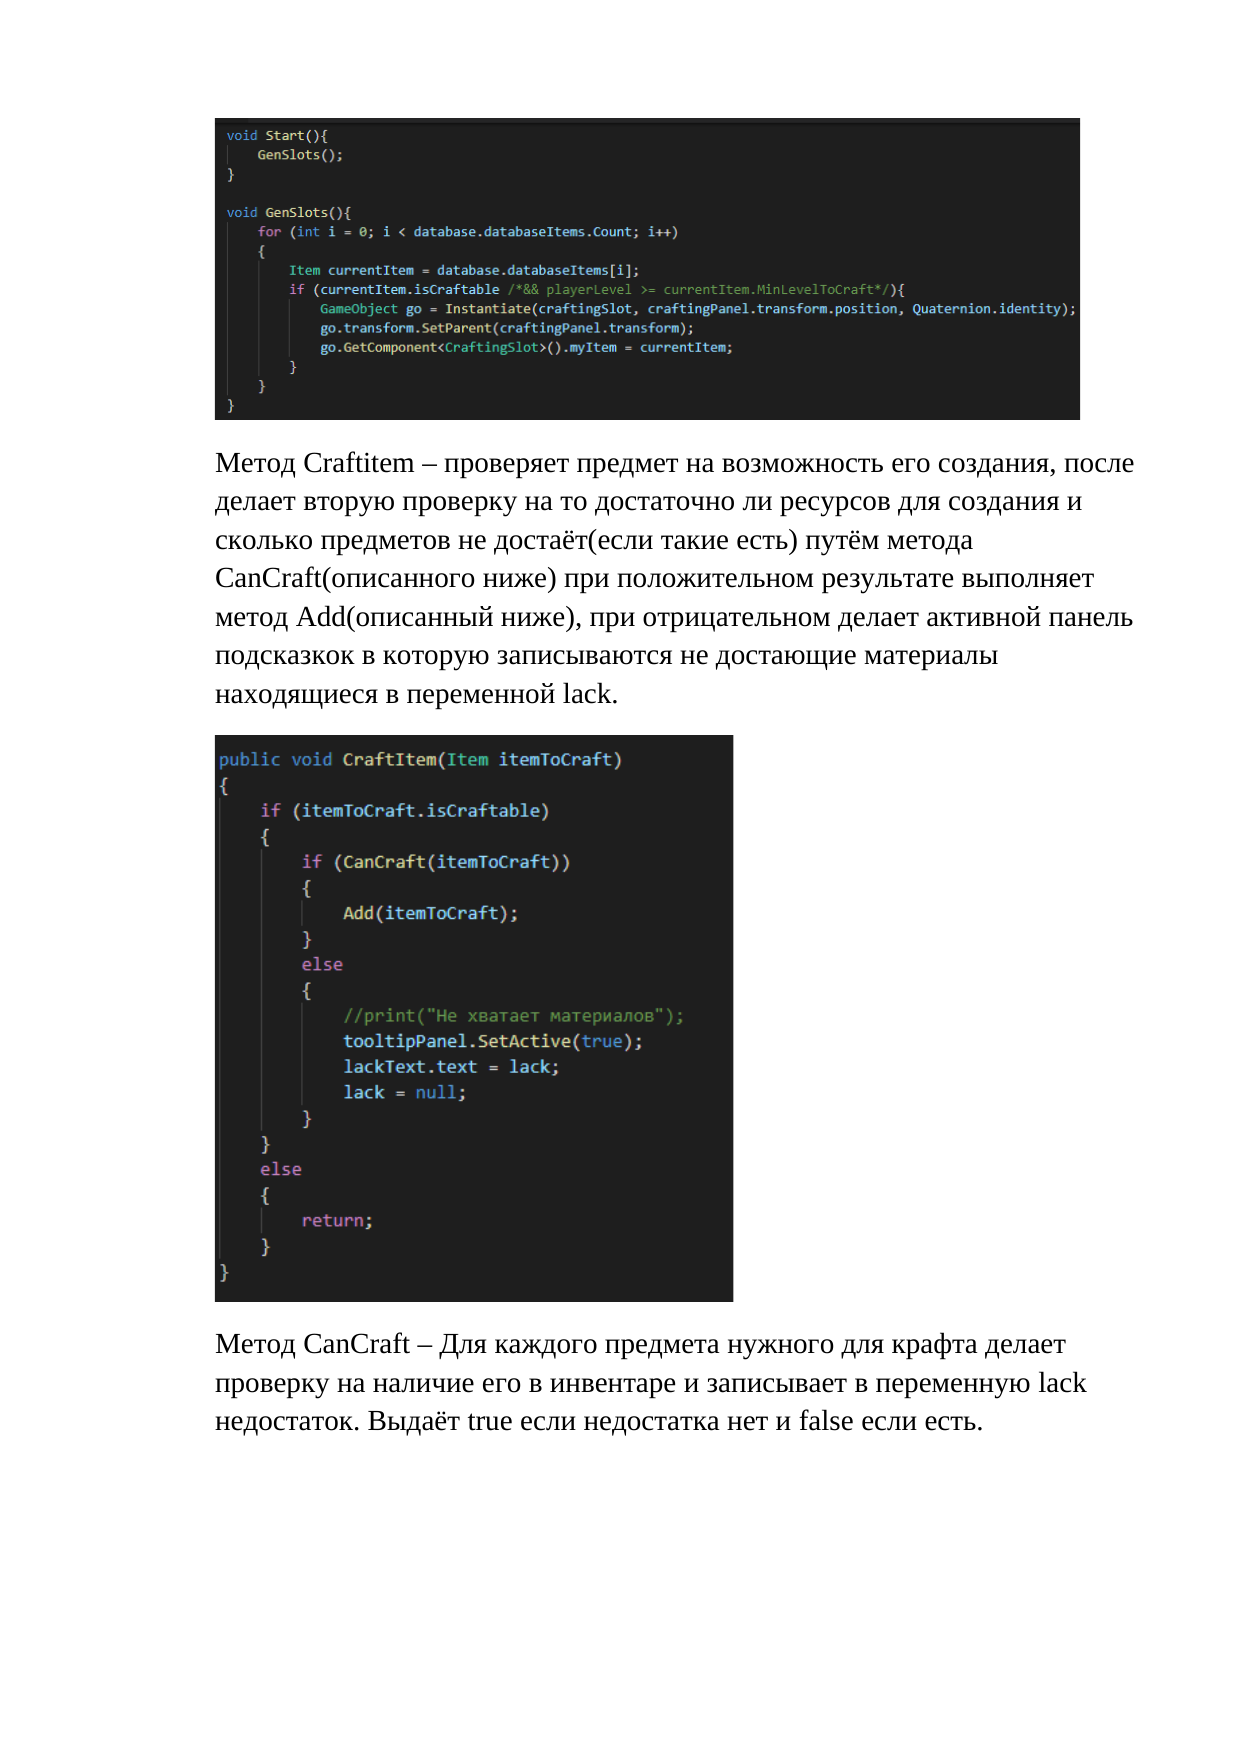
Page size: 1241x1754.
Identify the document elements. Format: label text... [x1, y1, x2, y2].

picture [214, 118, 1081, 420]
picture [214, 735, 734, 1302]
text Метод Craftitem – проверяет предмет на возможность его создания, после делает вторую проверку на то достаточно ли ресурсов для создания и сколько предметов не достаёт(если такие есть) путём метода CanCraft(описанного ниже) при положительном результате выполняет метод Add(описанный ниже), при отрицательном делает активной панель подсказкок в которую записываются не достающие материалы находящиеся в переменной lack. [215, 445, 1152, 709]
text Метод CanCraft – Для каждого предмета нужного для крафта делает проверку на наличие его в инвентаре и записывает в переменную lack недостаток. Выдаёт true если недостатка нет и false если есть. [215, 1326, 1152, 1437]
